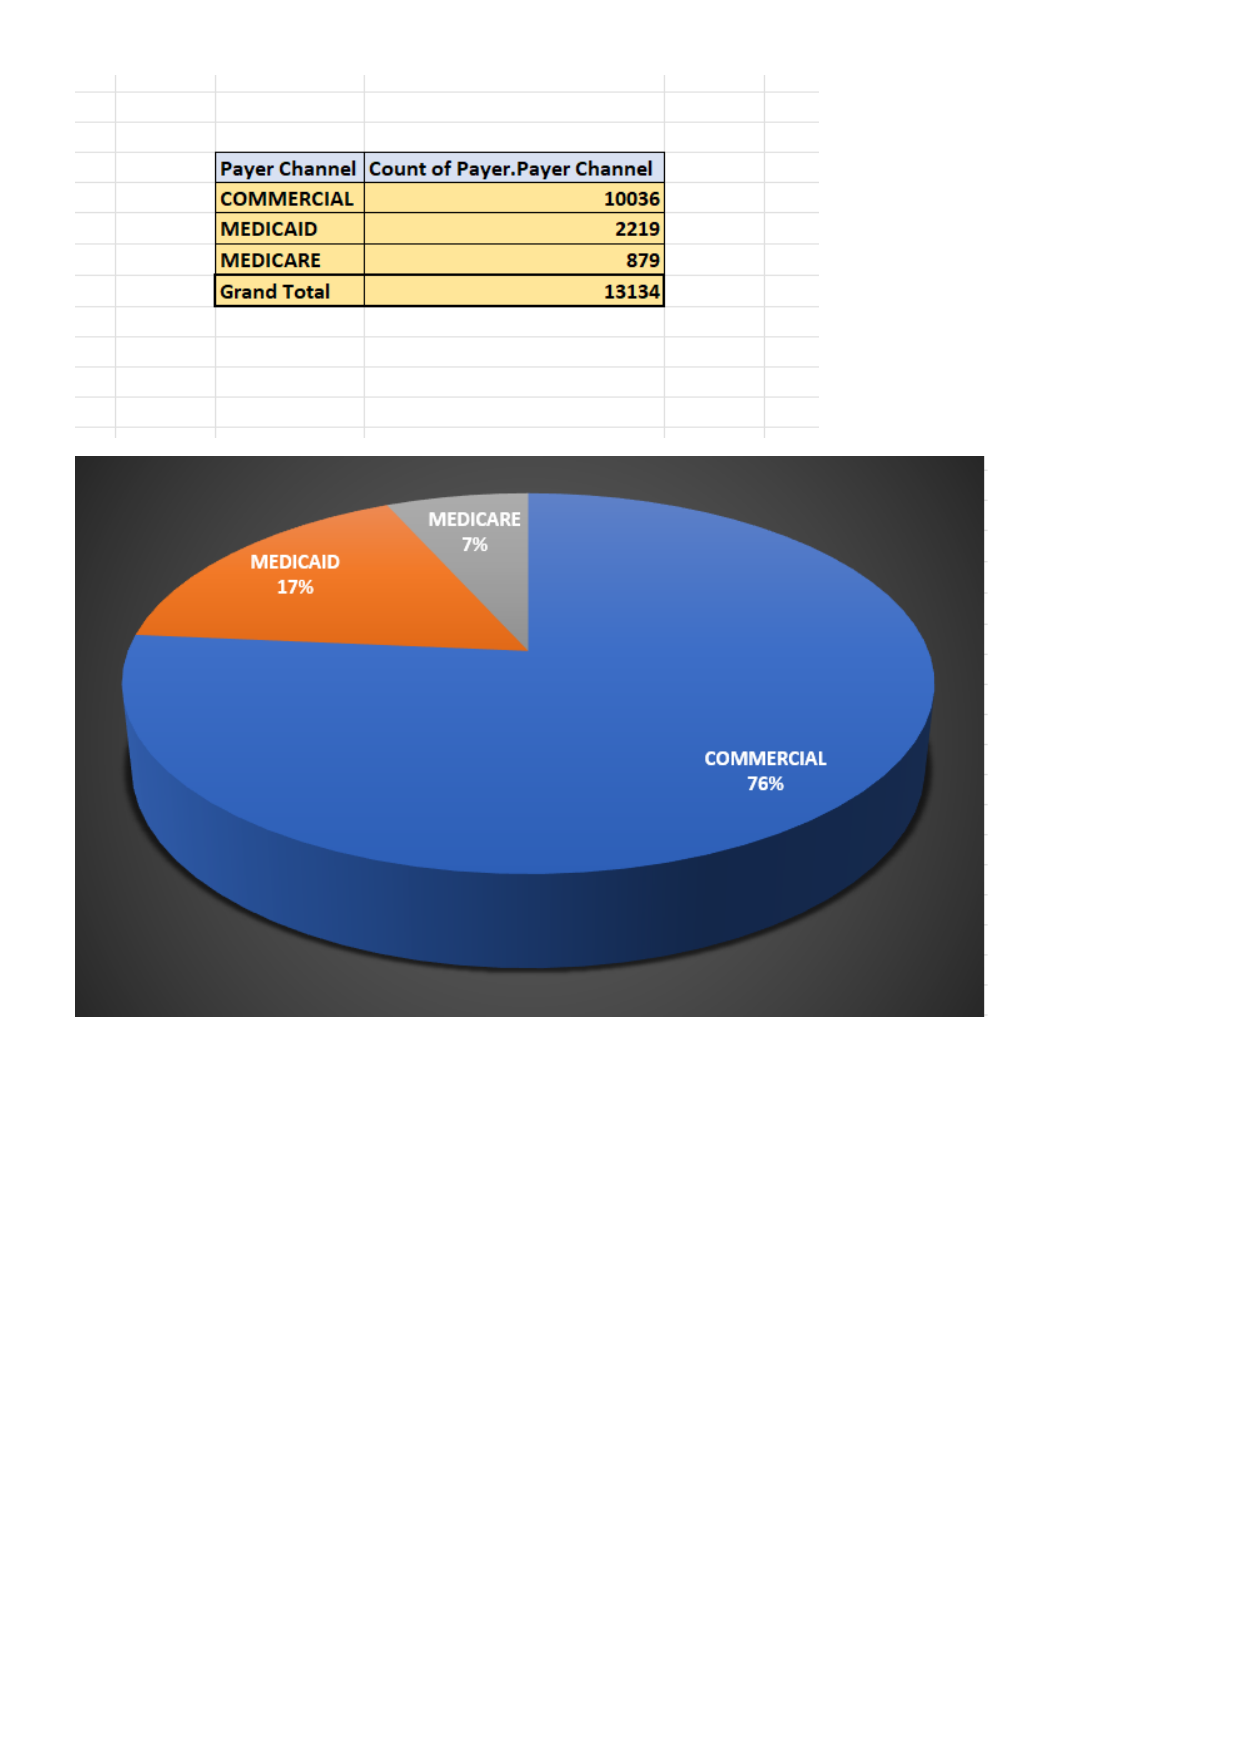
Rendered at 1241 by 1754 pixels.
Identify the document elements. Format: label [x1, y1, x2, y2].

picture [75, 75, 819, 438]
picture [75, 456, 988, 1017]
